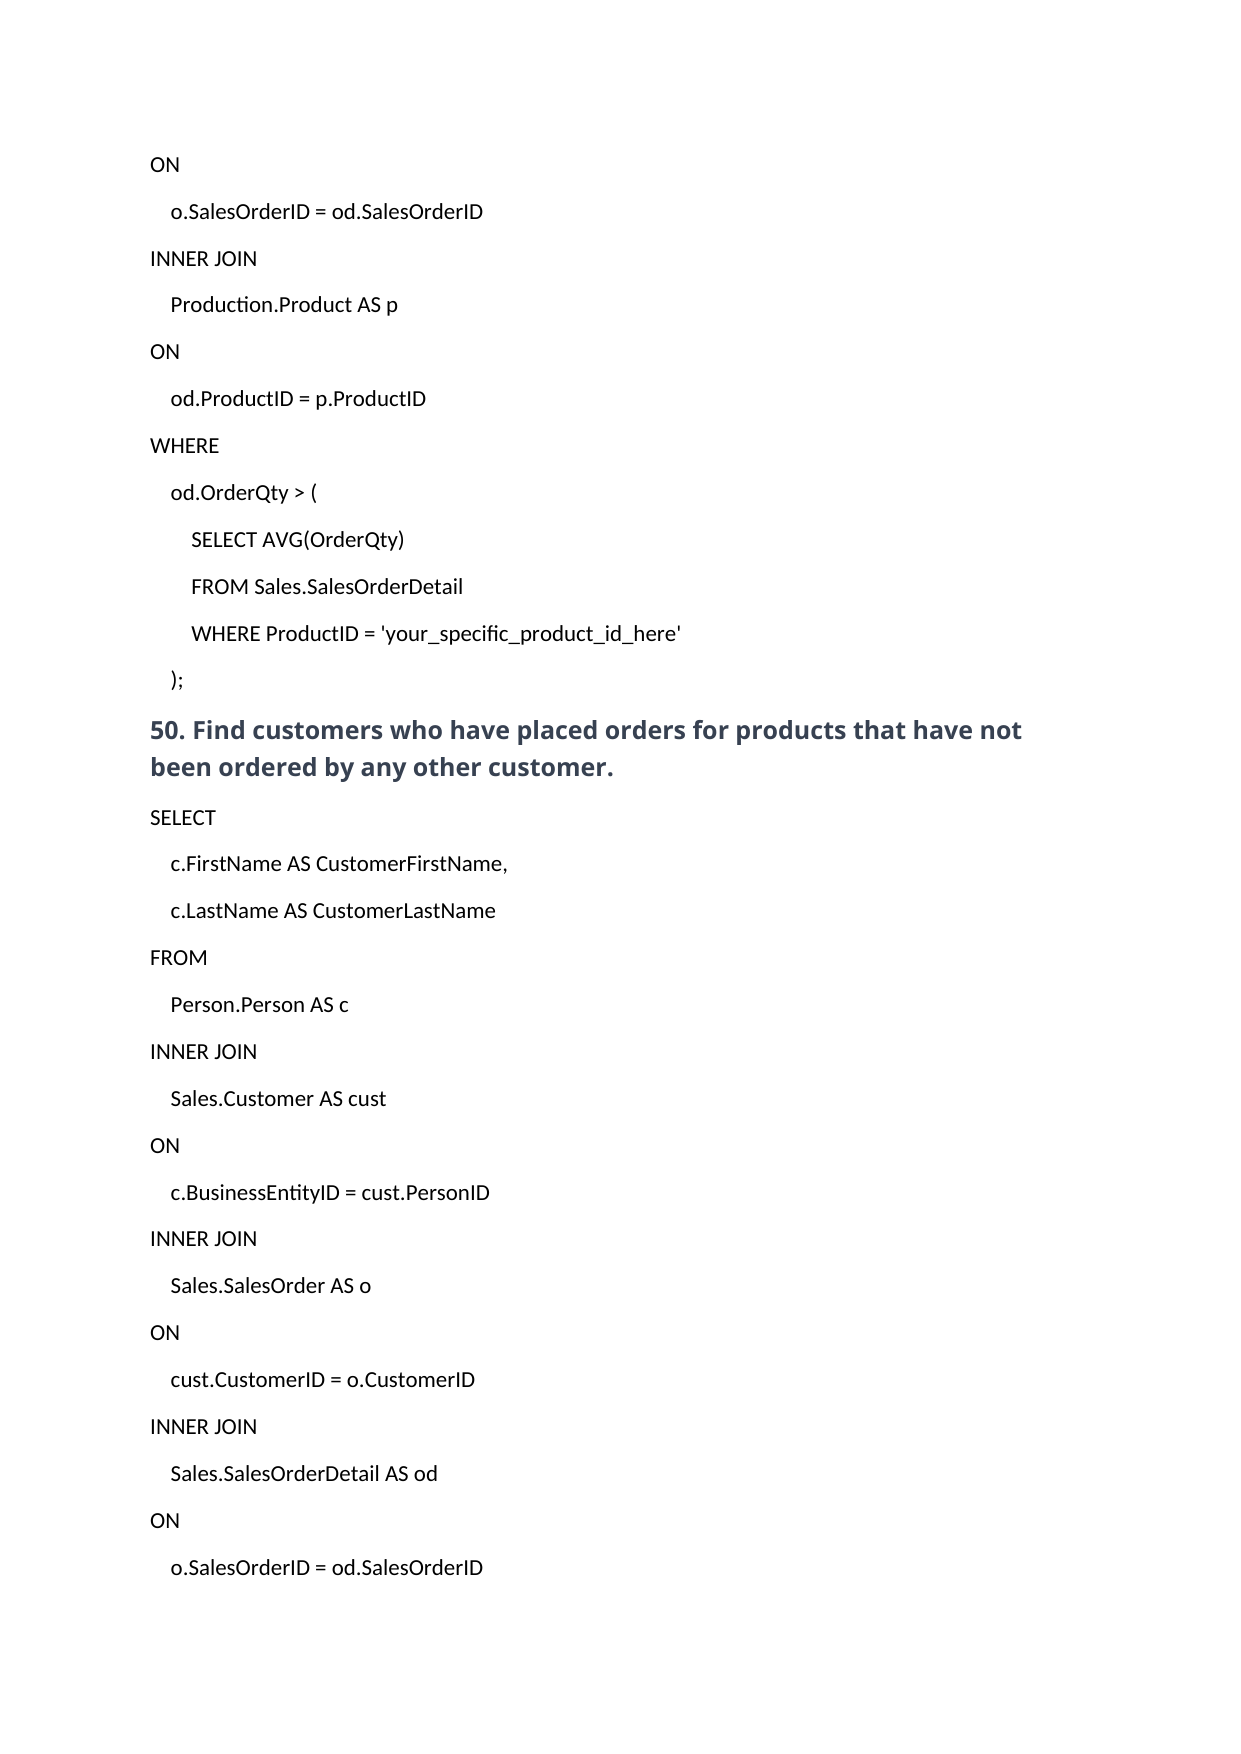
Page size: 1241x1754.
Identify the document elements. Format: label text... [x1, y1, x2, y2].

text o.SalesOrderID = od.SalesOrderID [150, 197, 1090, 225]
text Production.Product AS p [150, 291, 1090, 319]
text INNER JOIN [150, 1037, 1090, 1065]
text od.ProductID = p.ProductID [150, 384, 1090, 412]
text SELECT [150, 803, 1090, 831]
text Sales.Customer AS cust [150, 1084, 1090, 1112]
text FROM Sales.SalesOrderDetail [150, 572, 1090, 600]
text INNER JOIN [150, 1224, 1090, 1253]
text c.LastName AS CustomerLastName [150, 896, 1090, 924]
text ON [150, 337, 1090, 366]
text Person.Person AS c [150, 990, 1090, 1018]
text ON [150, 1131, 1090, 1159]
text SELECT AVG(OrderQty) [150, 525, 1090, 553]
text ON [150, 1506, 1090, 1534]
text FROM [150, 943, 1090, 971]
text 50. Find customers who have placed orders for products that have not been ordered by any other customer. [150, 712, 1090, 783]
text INNER JOIN [150, 1412, 1090, 1440]
text o.SalesOrderID = od.SalesOrderID [150, 1553, 1090, 1581]
text Sales.SalesOrder AS o [150, 1271, 1090, 1299]
text WHERE ProductID = 'your_specific_product_id_here' [150, 619, 1090, 647]
text ON [150, 150, 1090, 178]
text Sales.SalesOrderDetail AS od [150, 1459, 1090, 1487]
text ); [150, 666, 1090, 694]
text ON [150, 1318, 1090, 1346]
text c.BusinessEntityID = cust.PersonID [150, 1178, 1090, 1206]
text INNER JOIN [150, 244, 1090, 272]
text WHERE [150, 431, 1090, 459]
text cust.CustomerID = o.CustomerID [150, 1365, 1090, 1393]
text c.FirstName AS CustomerFirstName, [150, 849, 1090, 878]
text od.OrderQty > ( [150, 478, 1090, 506]
